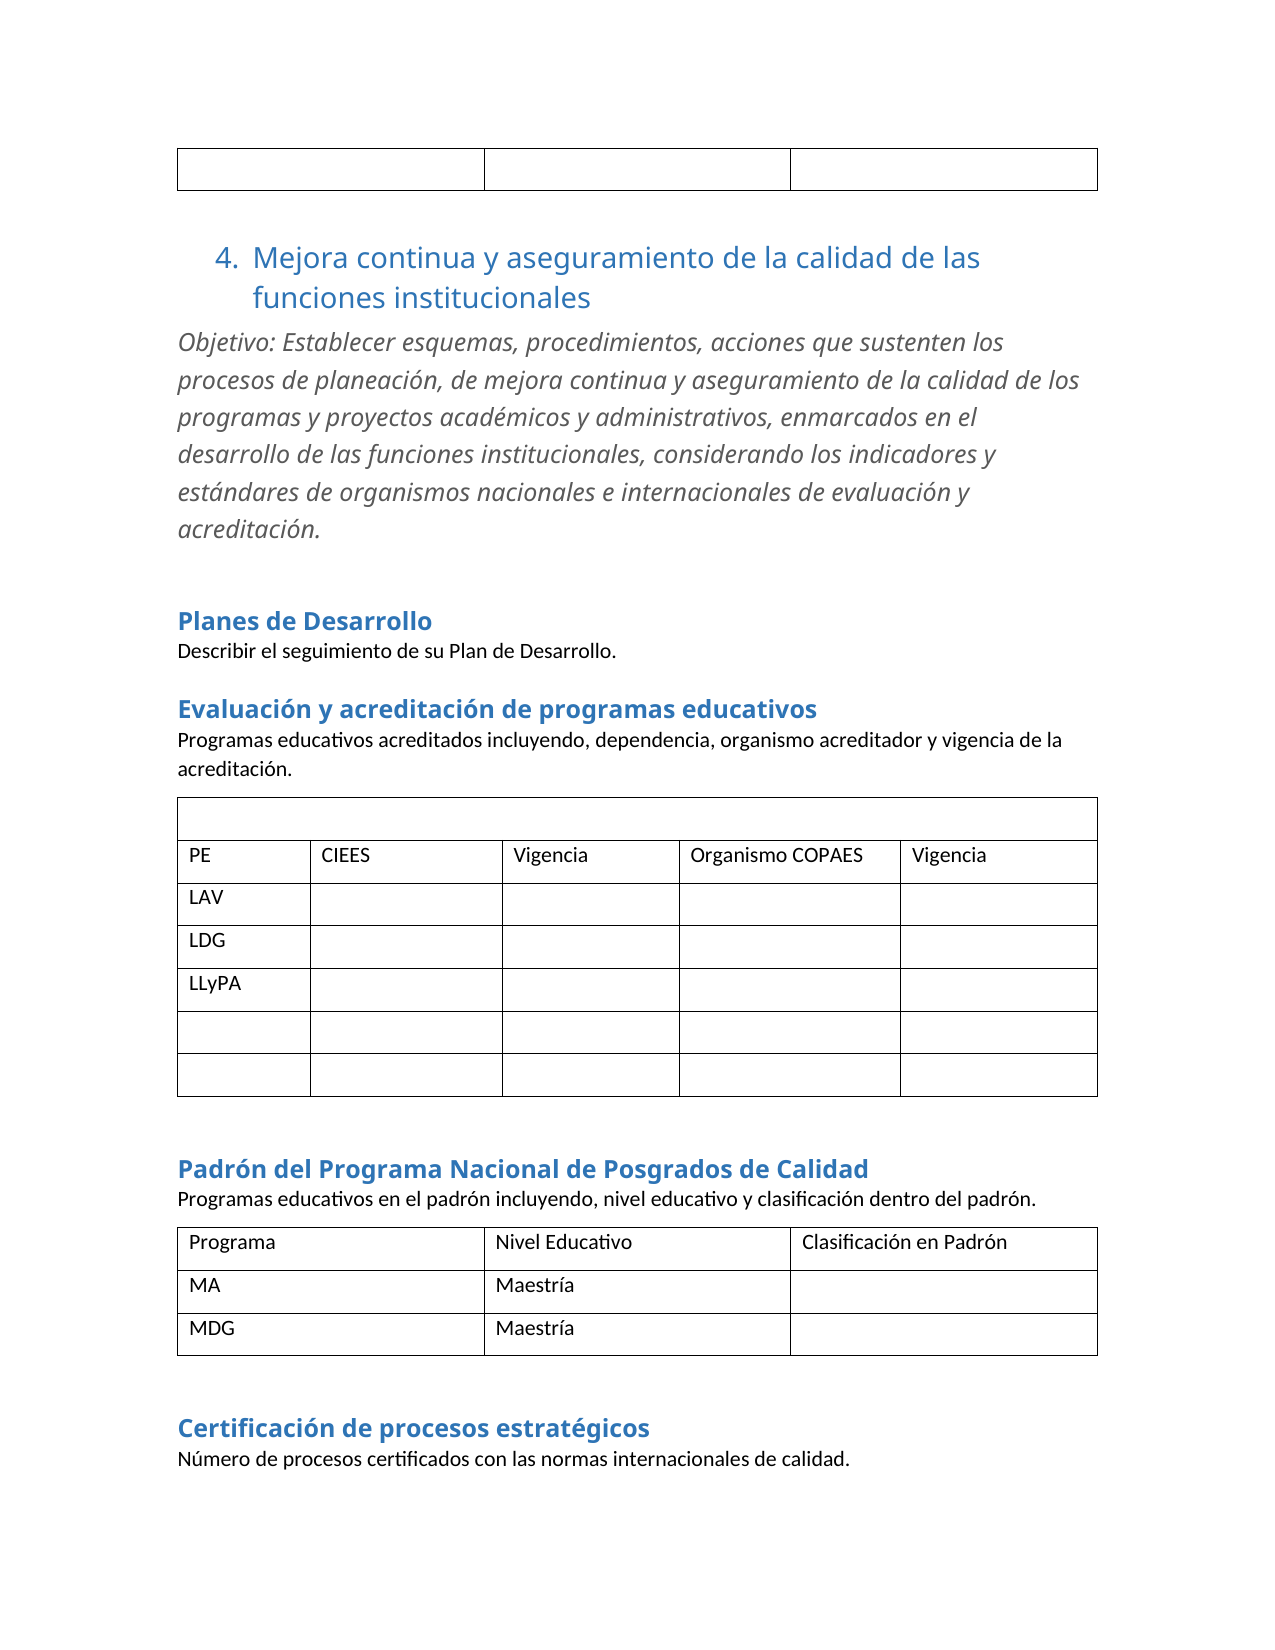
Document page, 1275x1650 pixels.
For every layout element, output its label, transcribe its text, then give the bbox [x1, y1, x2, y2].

table_cell [901, 969, 1097, 1011]
table_cell [901, 1012, 1097, 1053]
table_cell [178, 1012, 310, 1053]
table_cell Maestría [485, 1314, 790, 1355]
subtitle Padrón del Programa Nacional de Posgrados de Calidad [177, 1151, 1098, 1185]
table_cell [311, 884, 502, 925]
table_cell [791, 1271, 1097, 1313]
table_cell MA [178, 1271, 484, 1313]
table_cell [178, 149, 484, 190]
subtitle Certificación de procesos estratégicos [177, 1411, 1098, 1445]
table_header Nivel Educativo [485, 1228, 790, 1270]
table_cell LDG [178, 926, 310, 968]
table_cell [311, 1012, 502, 1053]
table_cell LAV [178, 884, 310, 925]
table_header Programa [178, 1228, 484, 1270]
subtitle Objetivo: Establecer esquemas, procedimientos, acciones que sustenten los procesos de planeación, de mejora continua y aseguramiento de la calidad de los programas y proyectos académicos y administrativos, enmarcados en el desarrollo de las funciones institucionales, considerando los indicadores y estándares de organismos nacionales e internacionales de evaluación y acreditación. [177, 325, 1098, 546]
text Programas educativos en el padrón incluyendo, nivel educativo y clasificación dentro del padrón. [177, 1185, 1098, 1212]
subtitle Evaluación y acreditación de programas educativos [177, 692, 1098, 726]
table_cell [503, 926, 679, 968]
text Programas educativos acreditados incluyendo, dependencia, organismo acreditador y vigencia de la acreditación. [177, 726, 1098, 782]
table_cell [901, 1054, 1097, 1096]
table_cell [680, 926, 900, 968]
table_cell [503, 1054, 679, 1096]
table_cell Maestría [485, 1271, 790, 1313]
table_cell Vigencia [503, 841, 679, 882]
table_cell Vigencia [901, 841, 1097, 882]
table_cell Organismo COPAES [680, 841, 900, 882]
table_cell [503, 969, 679, 1011]
table_cell [311, 926, 502, 968]
table_cell MDG [178, 1314, 484, 1355]
subtitle Planes de Desarrollo [177, 604, 1098, 638]
text Describir el seguimiento de su Plan de Desarrollo. [177, 638, 1098, 664]
subtitle Mejora continua y aseguramiento de la calidad de las funciones institucionales [215, 237, 1098, 317]
table_cell [503, 1012, 679, 1053]
table_cell [680, 1054, 900, 1096]
table_cell [680, 1012, 900, 1053]
table_cell [503, 884, 679, 925]
text Número de procesos certificados con las normas internacionales de calidad. [177, 1445, 1098, 1471]
table_cell [680, 969, 900, 1011]
table_cell [311, 969, 502, 1011]
table_cell [680, 884, 900, 925]
table_cell [791, 149, 1097, 190]
table_cell [901, 884, 1097, 925]
table_cell [485, 149, 790, 190]
table_cell [311, 1054, 502, 1096]
table_cell PE [178, 841, 310, 882]
table_cell [791, 1314, 1097, 1355]
table_cell [901, 926, 1097, 968]
table_header [178, 798, 1097, 840]
table_cell CIEES [311, 841, 502, 882]
table_header Clasificación en Padrón [791, 1228, 1097, 1270]
table_cell LLyPA [178, 969, 310, 1011]
table_cell [178, 1054, 310, 1096]
